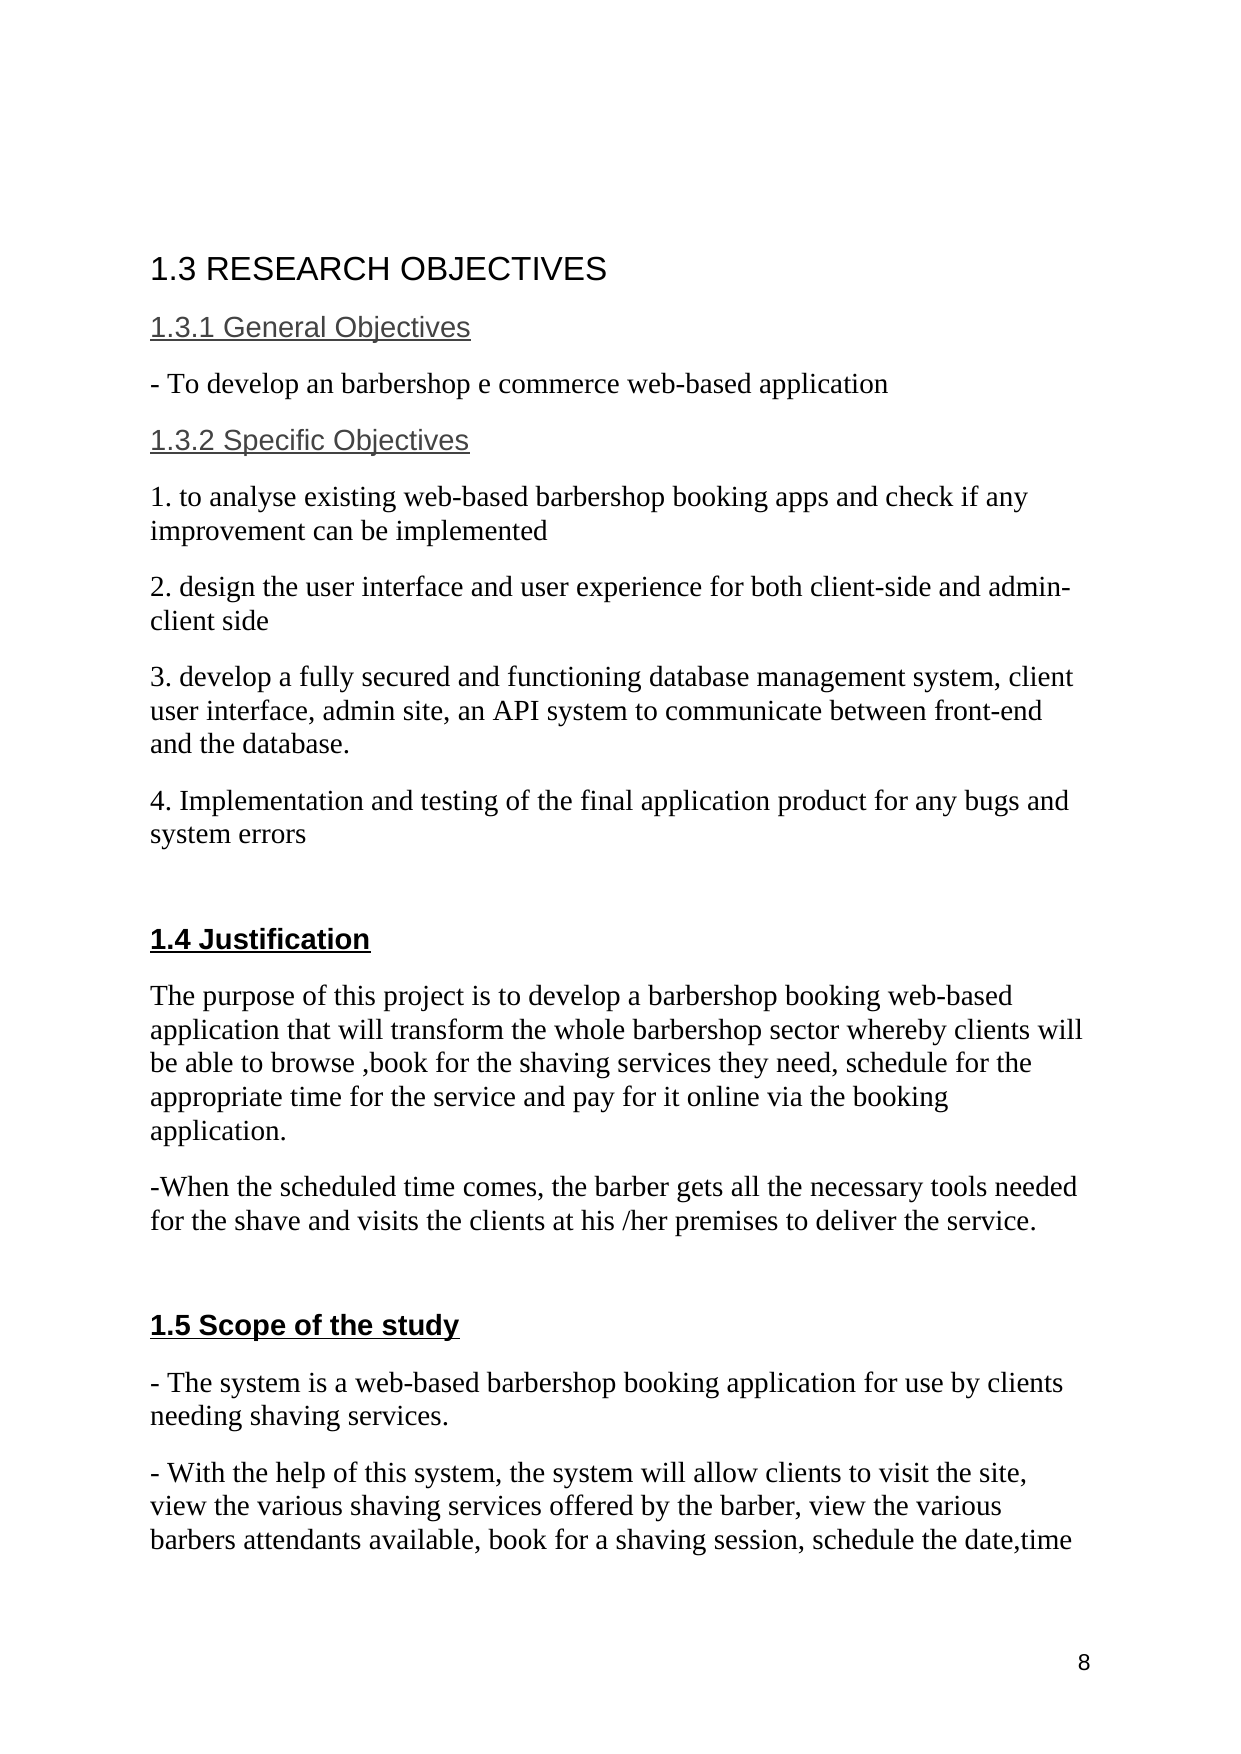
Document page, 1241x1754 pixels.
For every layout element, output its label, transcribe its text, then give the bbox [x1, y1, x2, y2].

text 4. Implementation and testing of the final application product for any bugs and system errors [150, 783, 1090, 850]
text 1.5 Scope of the study [150, 1308, 1090, 1342]
subtitle 1.4 Justification [150, 922, 1090, 956]
subtitle 1.3.1 General Objectives [150, 310, 1090, 343]
text - To develop an barbershop e commerce web-based application [150, 366, 1090, 400]
text 2. design the user interface and user experience for both client-side and admin-client side [150, 569, 1090, 636]
subtitle 1.3.2 Specific Objectives [150, 423, 1090, 456]
text The purpose of this project is to develop a barbershop booking web-based application that will transform the whole barbershop sector whereby clients will be able to browse ,book for the shaving services they need, schedule for the appropriate time for the service and pay for it online via the booking application. [150, 978, 1090, 1146]
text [150, 1455, 1090, 1556]
text 3. develop a fully secured and functioning database management system, client user interface, admin site, an API system to communicate between front-end and the database. [150, 659, 1090, 760]
text -When the scheduled time comes, the barber gets all the necessary tools needed for the shave and visits the clients at his /her premises to deliver the service. [150, 1169, 1090, 1236]
text - The system is a web-based barbershop booking application for use by clients needing shaving services. [150, 1365, 1090, 1432]
text 1. to analyse existing web-based barbershop booking apps and check if any improvement can be implemented [150, 479, 1090, 546]
subtitle 1.3 RESEARCH OBJECTIVES [150, 248, 1090, 287]
